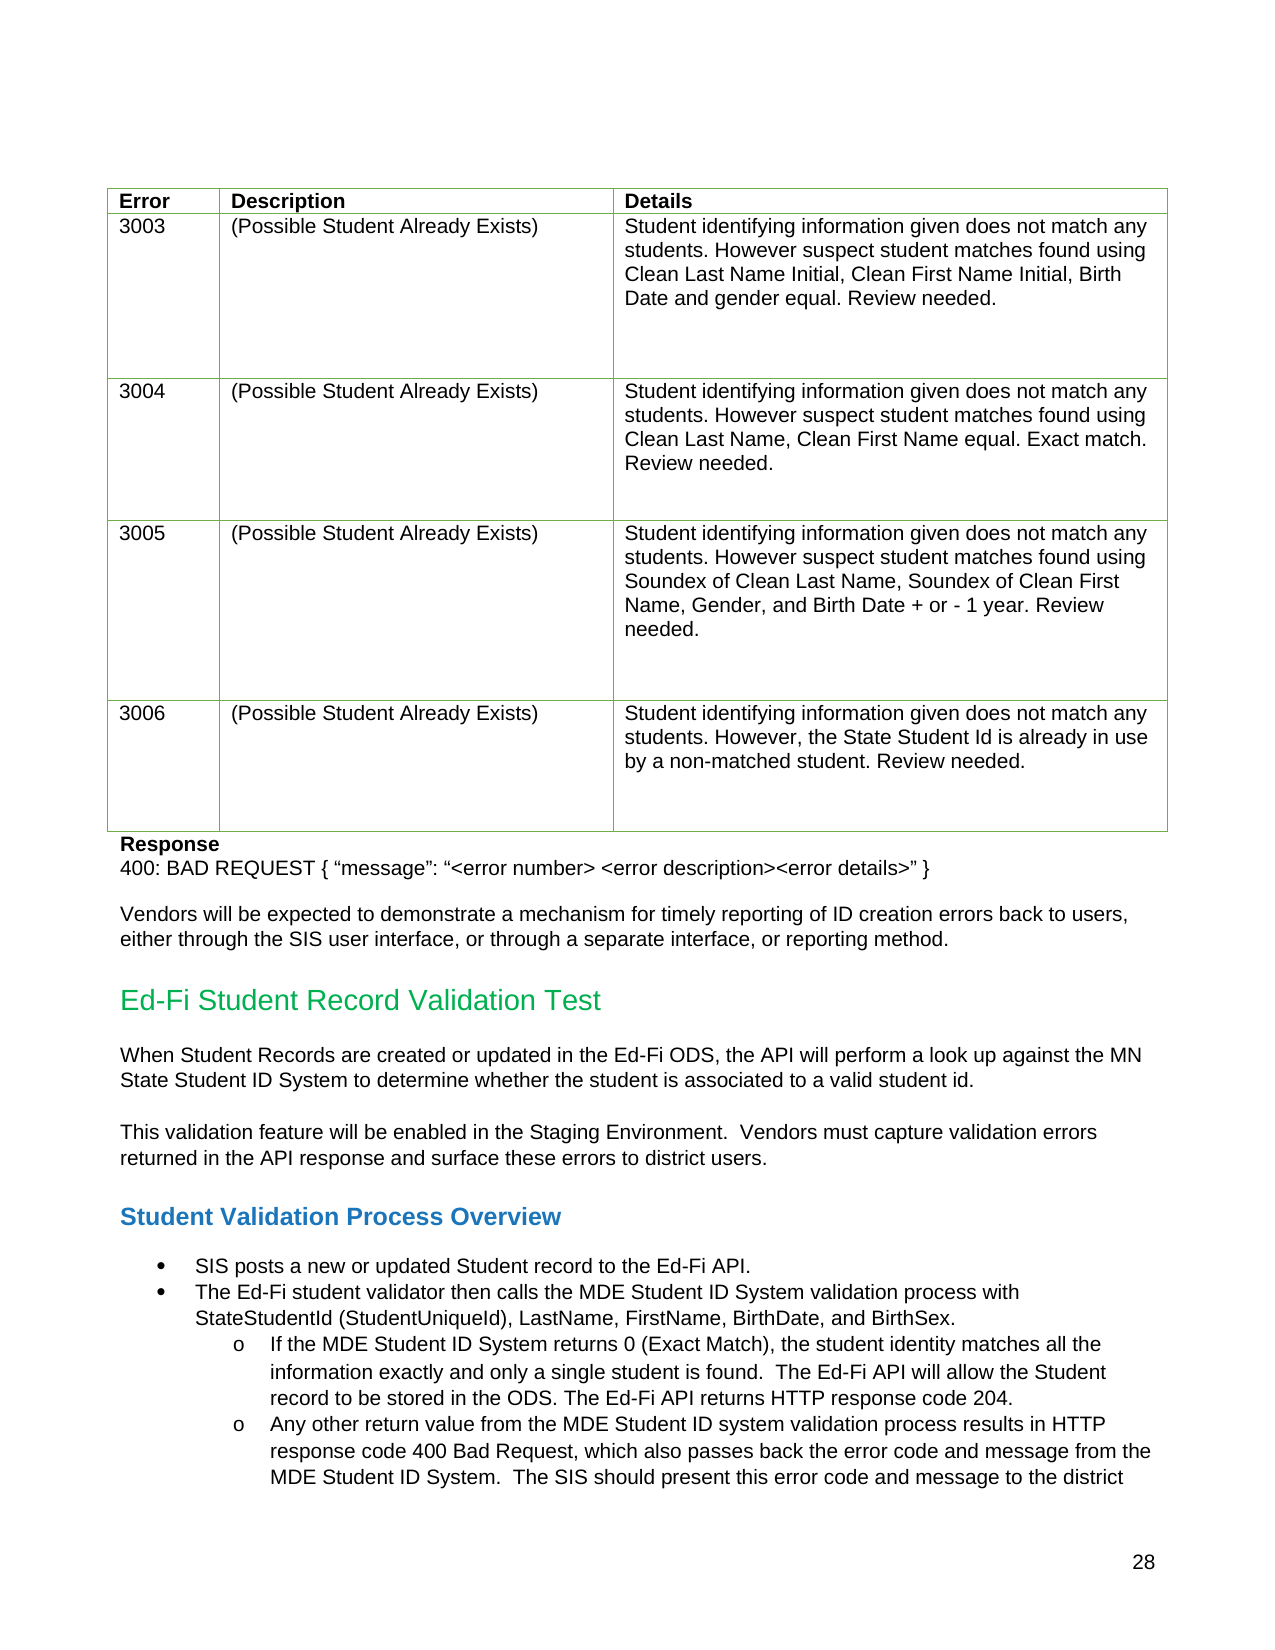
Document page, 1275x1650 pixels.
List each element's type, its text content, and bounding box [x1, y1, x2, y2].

table_cell (Possible Student Already Exists) [220, 701, 613, 831]
table_cell 3004 [108, 379, 219, 520]
text Vendors will be expected to demonstrate a mechanism for timely reporting of ID creation errors back to users, either through the SIS user interface, or through a separate interface, or reporting method. [120, 901, 1155, 951]
table_cell (Possible Student Already Exists) [220, 379, 613, 520]
table_cell Student identifying information given does not match any students. However, the State Student Id is already in use by a non-matched student. Review needed. [614, 701, 1167, 831]
table_header Description [220, 189, 613, 212]
subtitle Ed-Fi Student Record Validation Test [120, 983, 1155, 1017]
table_cell Student identifying information given does not match any students. However suspect student matches found using Soundex of Clean Last Name, Soundex of Clean First Name, Gender, and Birth Date + or - 1 year. Review needed. [614, 521, 1167, 700]
list SIS posts a new or updated Student record to the Ed-Fi API. [157, 1254, 1155, 1278]
table_cell Student identifying information given does not match any students. However suspect student matches found using Clean Last Name Initial, Clean First Name Initial, Birth Date and gender equal. Review needed. [614, 214, 1167, 377]
text When Student Records are created or updated in the Ed-Fi ODS, the API will perform a look up against the MN State Student ID System to determine whether the student is associated to a valid student id. [120, 1042, 1155, 1092]
subtitle Student Validation Process Overview [120, 1202, 1155, 1230]
text Response [120, 832, 1155, 856]
text 400: BAD REQUEST { “message”: “<error number> <error description><error details>” } [120, 856, 1155, 880]
table_cell (Possible Student Already Exists) [220, 521, 613, 700]
table_cell 3006 [108, 701, 219, 831]
table_cell Student identifying information given does not match any students. However suspect student matches found using Clean Last Name, Clean First Name equal. Exact match. Review needed. [614, 379, 1167, 520]
table_cell (Possible Student Already Exists) [220, 214, 613, 377]
table_header Error [108, 189, 219, 212]
table_cell 3005 [108, 521, 219, 700]
table_cell 3003 [108, 214, 219, 377]
table_header Details [614, 189, 1167, 212]
